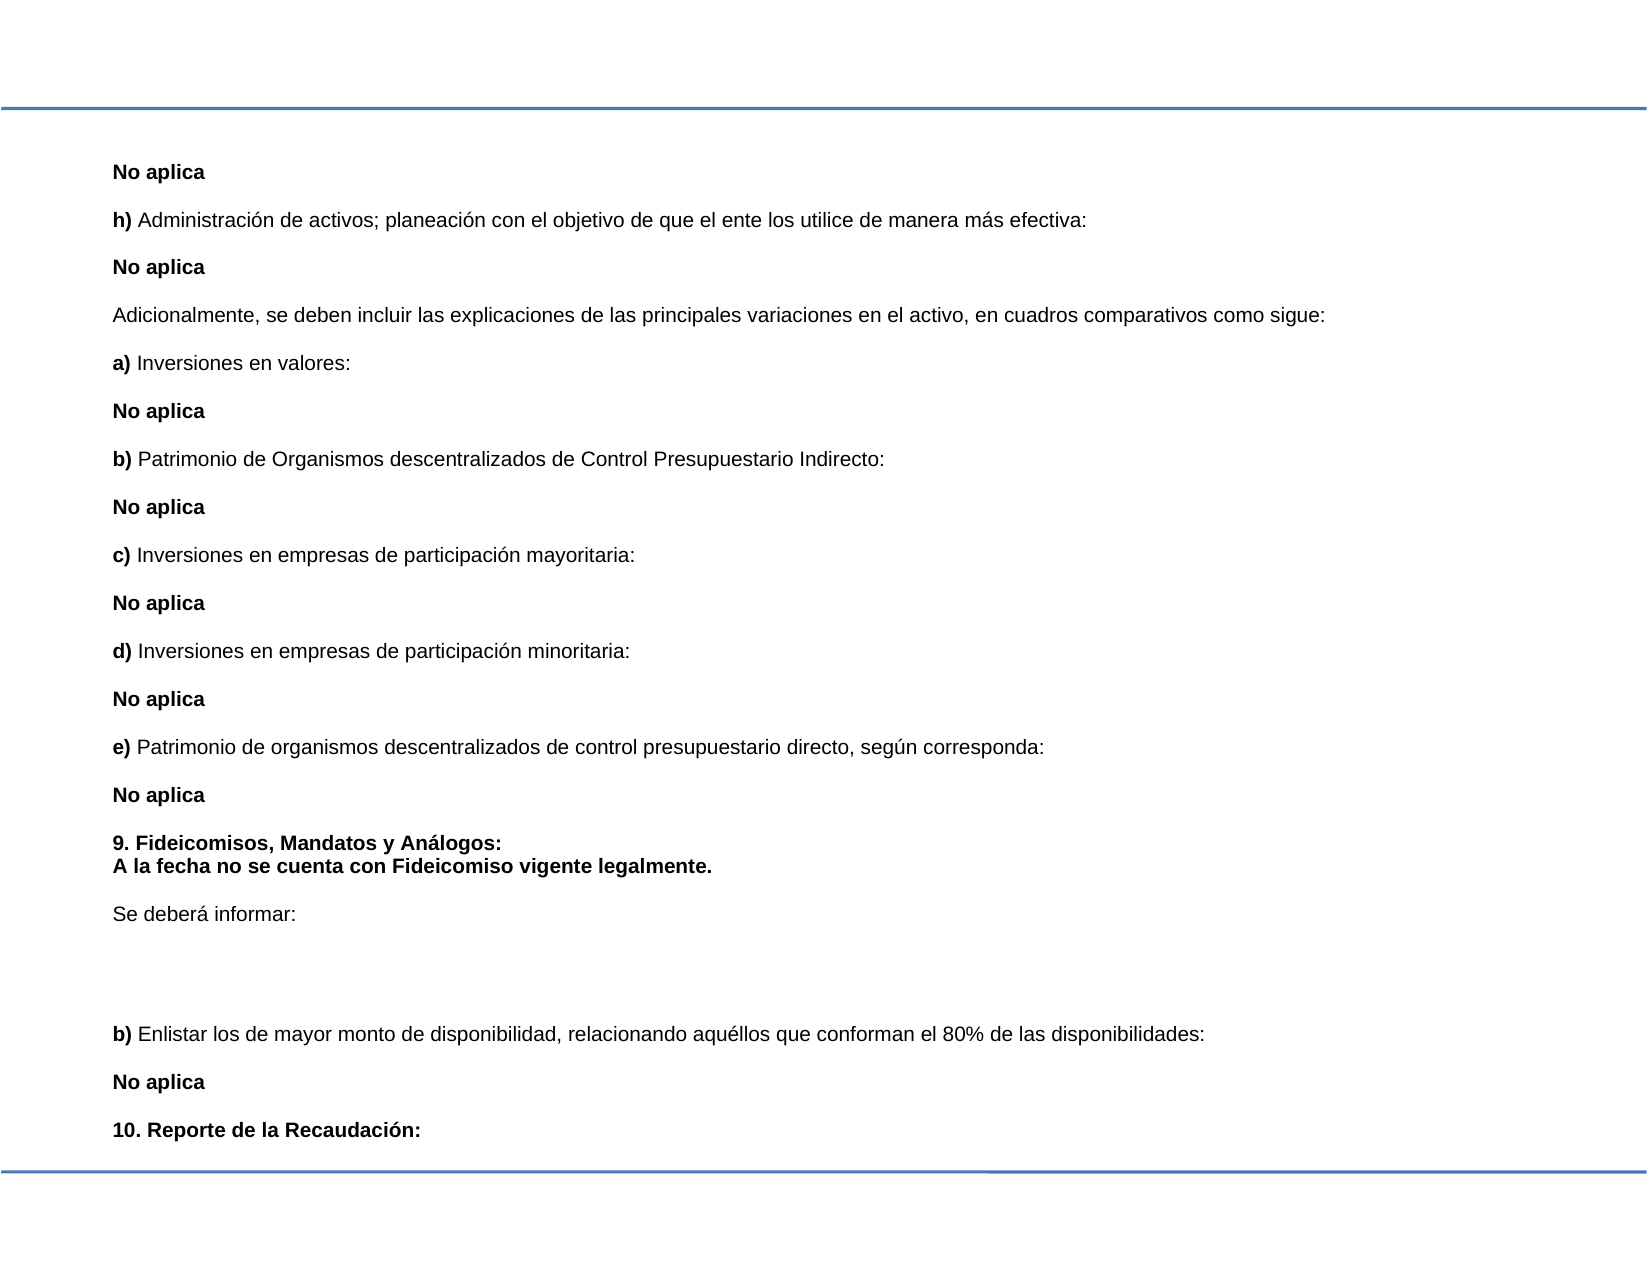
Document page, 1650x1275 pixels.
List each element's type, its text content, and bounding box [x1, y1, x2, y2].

text a) Inversiones en valores: [112, 351, 1538, 375]
text 9. Fideicomisos, Mandatos y Análogos: [112, 830, 1538, 854]
text e) Patrimonio de organismos descentralizados de control presupuestario directo, según corresponda: [112, 734, 1538, 758]
text d) Inversiones en empresas de participación minoritaria: [112, 639, 1538, 663]
text A la fecha no se cuenta con Fideicomiso vigente legalmente. [112, 854, 1538, 878]
text Se deberá informar: [112, 902, 1538, 926]
text 10. Reporte de la Recaudación: [112, 1118, 1538, 1142]
text No aplica [112, 1070, 1538, 1094]
text h) Administración de activos; planeación con el objetivo de que el ente los utilice de manera más efectiva: [112, 207, 1538, 231]
text No aplica [112, 591, 1538, 615]
text No aplica [112, 495, 1538, 519]
text No aplica [112, 159, 1538, 183]
text No aplica [112, 399, 1538, 423]
text b) Enlistar los de mayor monto de disponibilidad, relacionando aquéllos que conforman el 80% de las disponibilidades: [112, 1022, 1538, 1046]
text No aplica [112, 687, 1538, 711]
text No aplica [112, 782, 1538, 806]
text No aplica [112, 255, 1538, 279]
text b) Patrimonio de Organismos descentralizados de Control Presupuestario Indirecto: [112, 447, 1538, 471]
text Adicionalmente, se deben incluir las explicaciones de las principales variaciones en el activo, en cuadros comparativos como sigue: [112, 303, 1538, 327]
text c) Inversiones en empresas de participación mayoritaria: [112, 543, 1538, 567]
